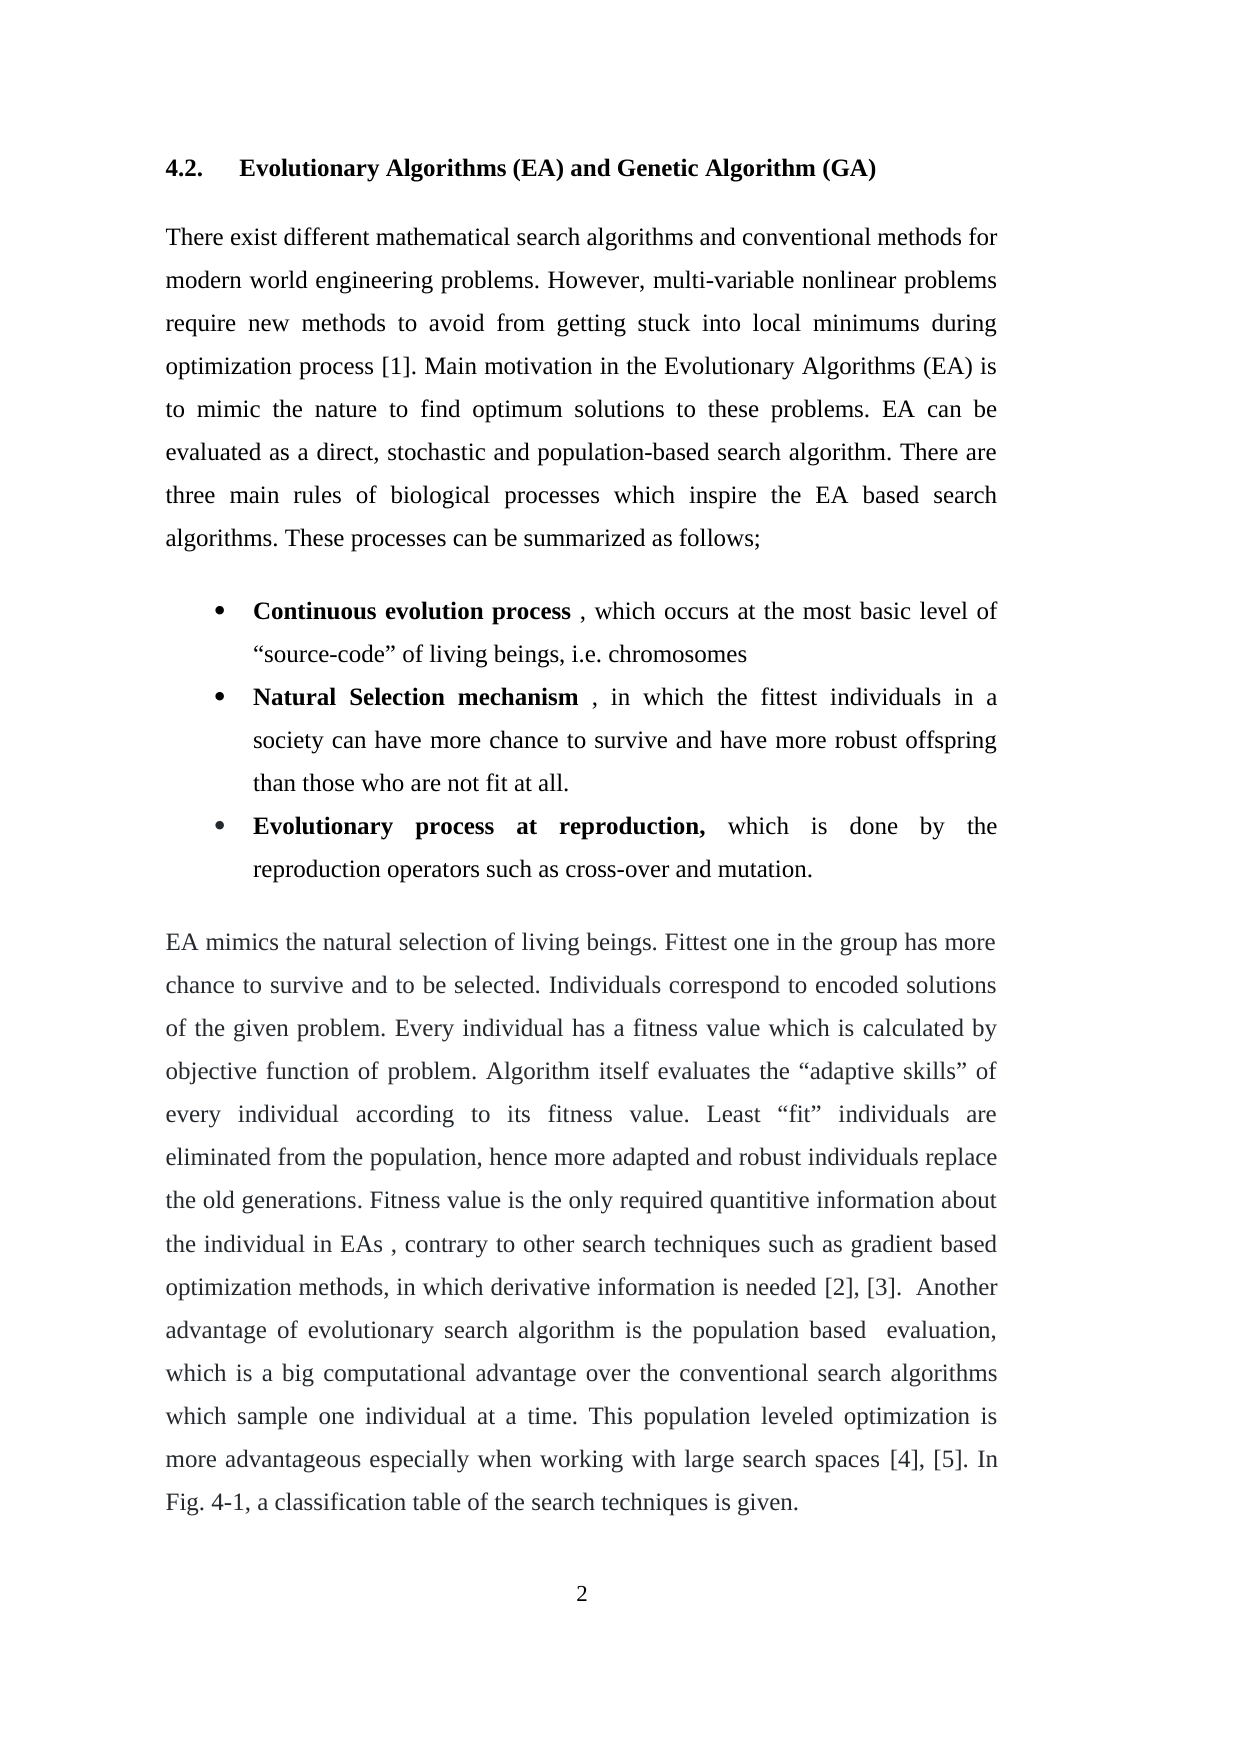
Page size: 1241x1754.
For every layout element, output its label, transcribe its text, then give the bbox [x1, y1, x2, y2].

list Evolutionary process at reproduction, which is done by the reproduction operators such as cross-over and mutation. [215, 811, 998, 883]
list Continuous evolution process , which occurs at the most basic level of “source-code” of living beings, i.e. chromosomes [215, 596, 998, 668]
subtitle Evolutionary Algorithms (EA) and Genetic Algorithm (GA) [165, 153, 998, 182]
text EA mimics the natural selection of living beings. Fittest one in the group has more chance to survive and to be selected. Individuals correspond to encoded solutions of the given problem. Every individual has a fitness value which is calculated by objective function of problem. Algorithm itself evaluates the “adaptive skills” of every individual according to its fitness value. Least “fit” individuals are eliminated from the population, hence more adapted and robust individuals replace the old generations. Fitness value is the only required quantitive information about the individual in EAs , contrary to other search techniques such as gradient based optimization methods, in which derivative information is needed [2], [3]. Another advantage of evolutionary search algorithm is the population based evaluation, which is a big computational advantage over the conventional search algorithms which sample one individual at a time. This population leveled optimization is more advantageous especially when working with large search spaces [4], [5]. In Fig. 4-1, a classification table of the search techniques is given. [165, 927, 998, 1516]
text There exist different mathematical search algorithms and conventional methods for modern world engineering problems. However, multi-variable nonlinear problems require new methods to avoid from getting stuck into local minimums during optimization process [1]. Main motivation in the Evolutionary Algorithms (EA) is to mimic the nature to find optimum solutions to these problems. EA can be evaluated as a direct, stochastic and population-based search algorithm. There are three main rules of biological processes which inspire the EA based search algorithms. These processes can be summarized as follows; [165, 222, 998, 552]
list Natural Selection mechanism , in which the fittest individuals in a society can have more chance to survive and have more robust offspring than those who are not fit at all. [215, 682, 998, 797]
